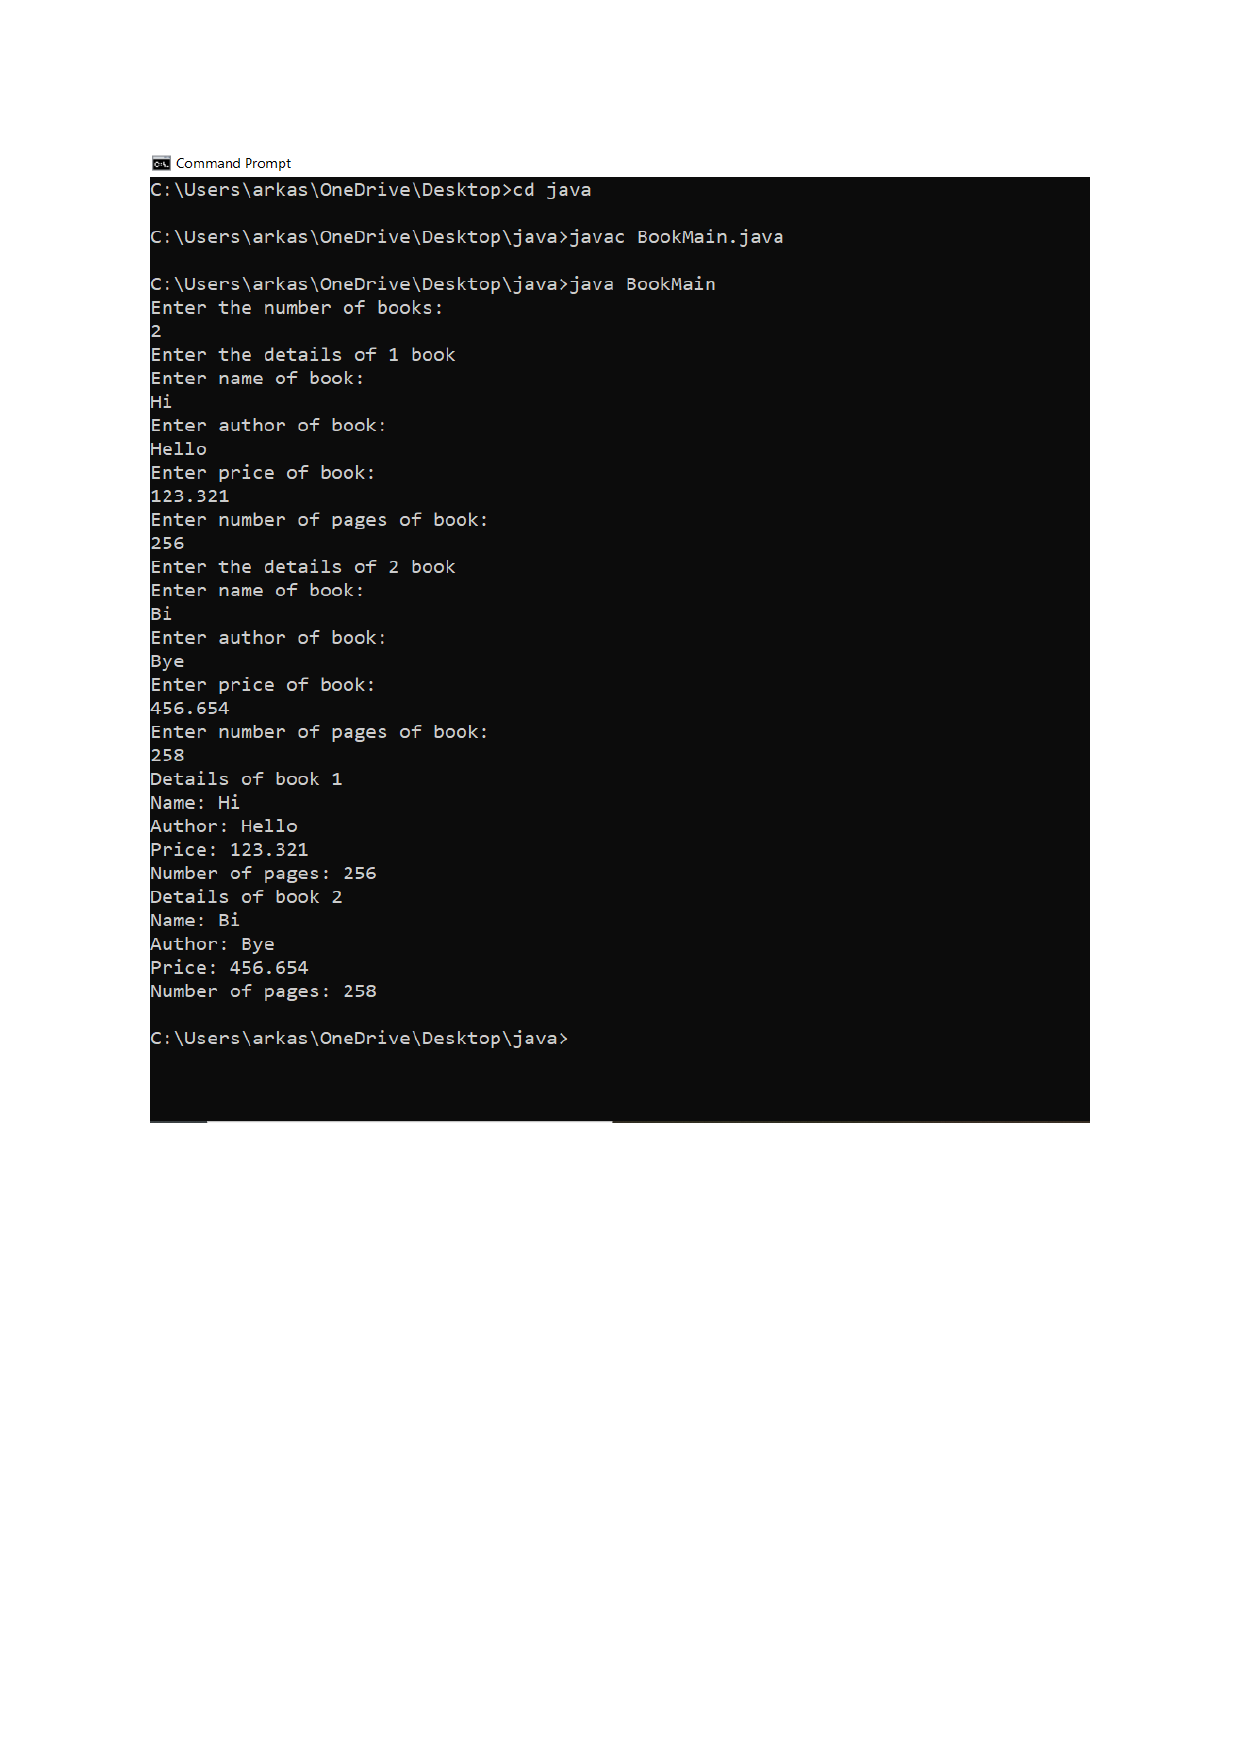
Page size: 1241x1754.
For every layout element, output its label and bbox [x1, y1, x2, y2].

picture [150, 150, 1090, 1123]
